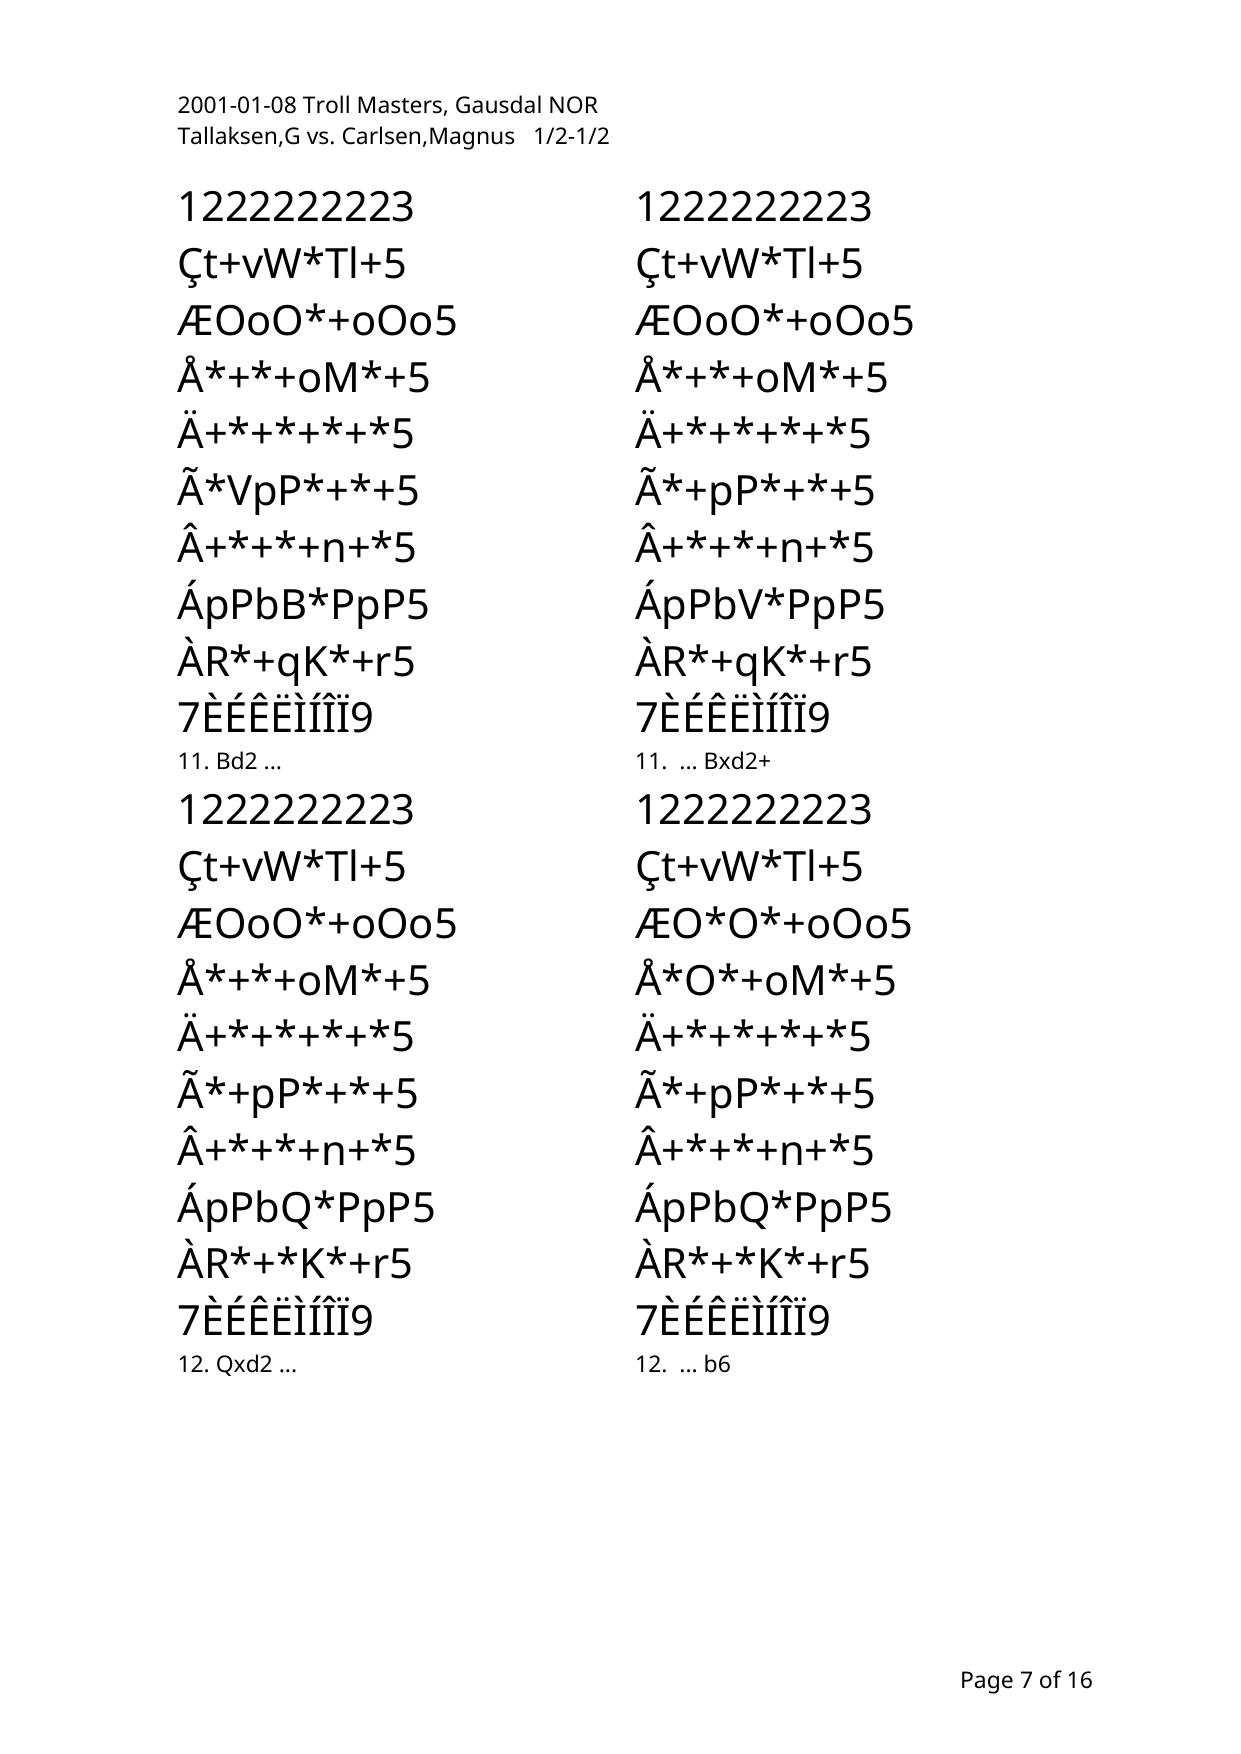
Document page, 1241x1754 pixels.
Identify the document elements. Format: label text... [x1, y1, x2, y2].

table_cell 1222222223 Çt+vW*Tl+5 ÆO*O*+oOo5 Å*O*+oM*+5 Ä+*+*+*+*5 Ã*+pP*+*+5 Â+*+*+n+*5 ÁpPbQ*PpP5 ÀR*+*K*+r5 7ÈÉÊËÌÍÎÏ9 [624, 780, 1081, 1348]
table_cell 1222222223 Çt+vW*Tl+5 ÆOoO*+oOo5 Å*+*+oM*+5 Ä+*+*+*+*5 Ã*+pP*+*+5 Â+*+*+n+*5 ÁpPbQ*PpP5 ÀR*+*K*+r5 7ÈÉÊËÌÍÎÏ9 [166, 780, 624, 1348]
table_cell 1222222223 Çt+vW*Tl+5 ÆOoO*+oOo5 Å*+*+oM*+5 Ä+*+*+*+*5 Ã*VpP*+*+5 Â+*+*+n+*5 ÁpPbB*PpP5 ÀR*+qK*+r5 7ÈÉÊËÌÍÎÏ9 [166, 177, 624, 745]
table_cell 12. Qxd2 ... [166, 1348, 624, 1383]
table_cell 11. Bd2 ... [166, 745, 624, 780]
table_cell 11. ... Bxd2+ [624, 745, 1081, 780]
table_cell 1222222223 Çt+vW*Tl+5 ÆOoO*+oOo5 Å*+*+oM*+5 Ä+*+*+*+*5 Ã*+pP*+*+5 Â+*+*+n+*5 ÁpPbV*PpP5 ÀR*+qK*+r5 7ÈÉÊËÌÍÎÏ9 [624, 177, 1081, 745]
table_cell 12. ... b6 [624, 1348, 1081, 1383]
